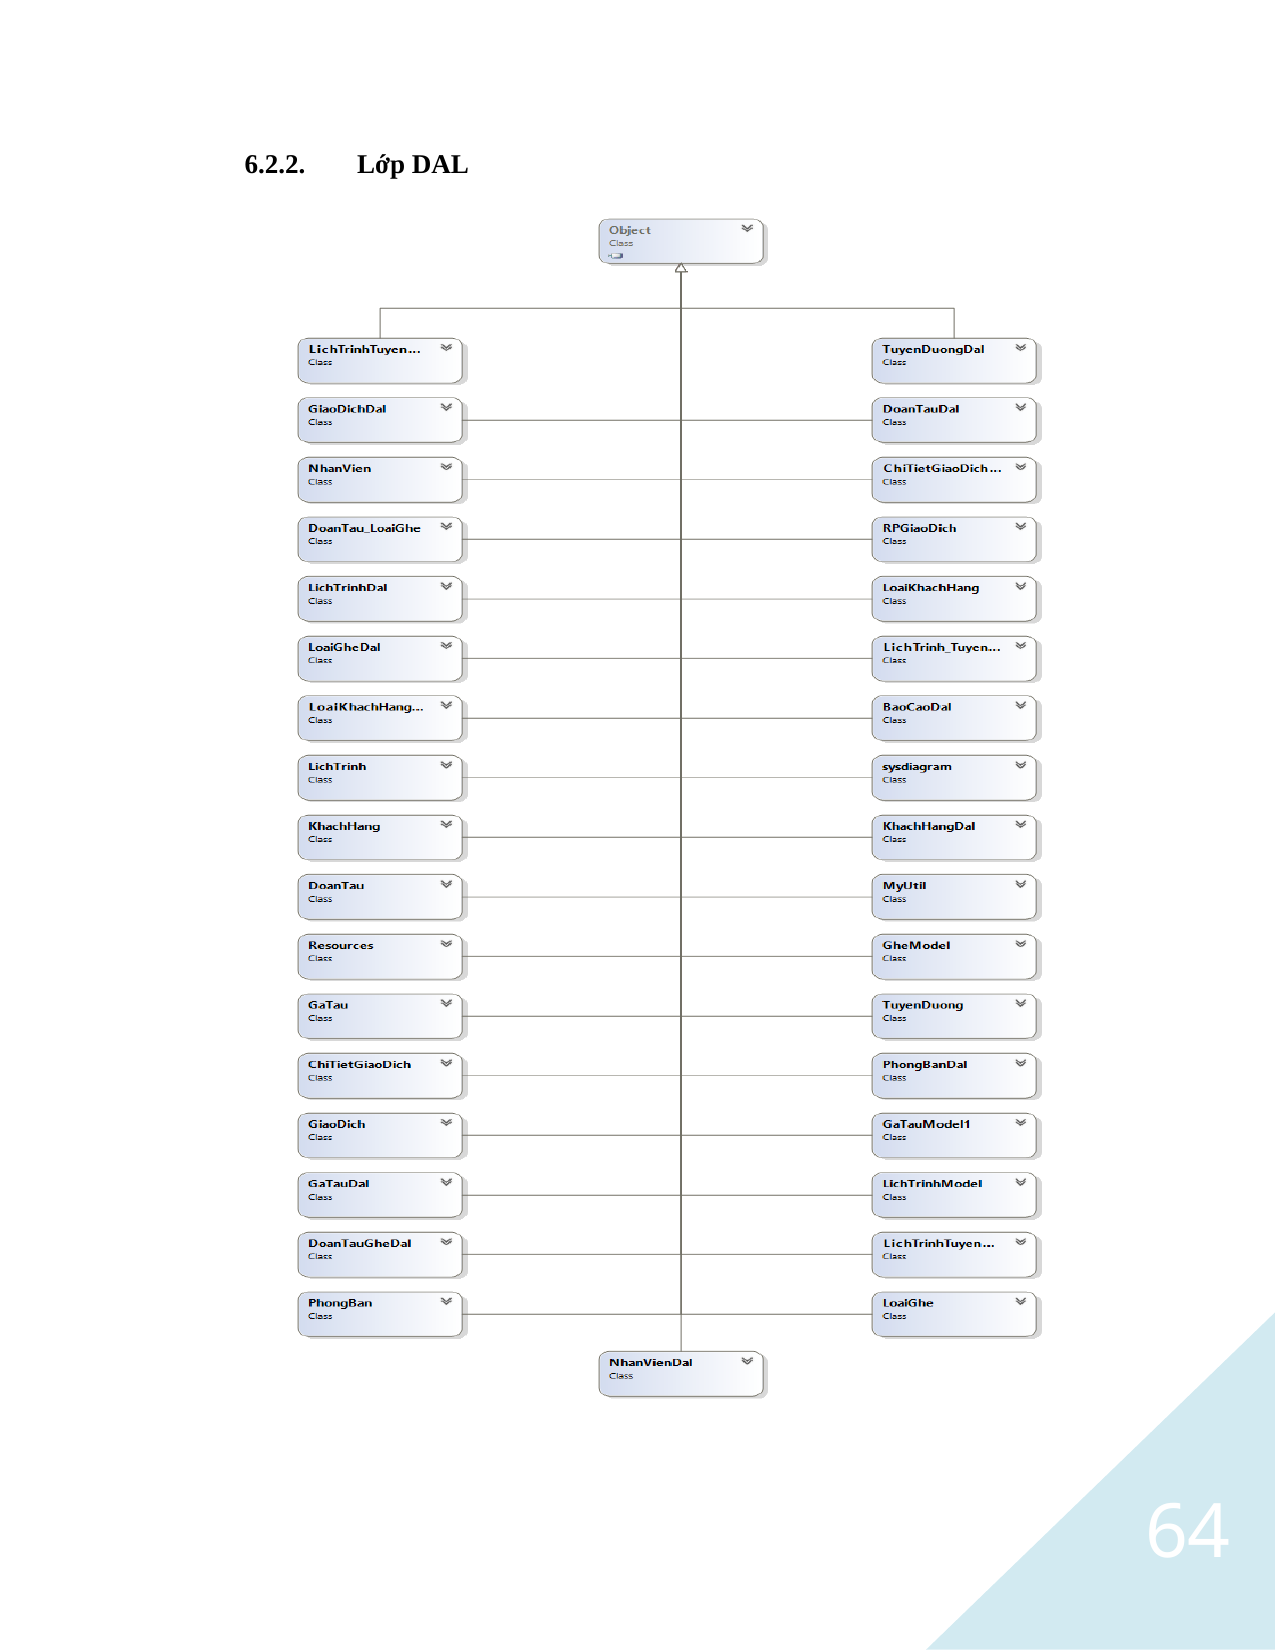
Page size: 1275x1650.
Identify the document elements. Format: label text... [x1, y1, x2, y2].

list Lớp DAL [244, 148, 1127, 179]
picture [287, 211, 1047, 1403]
